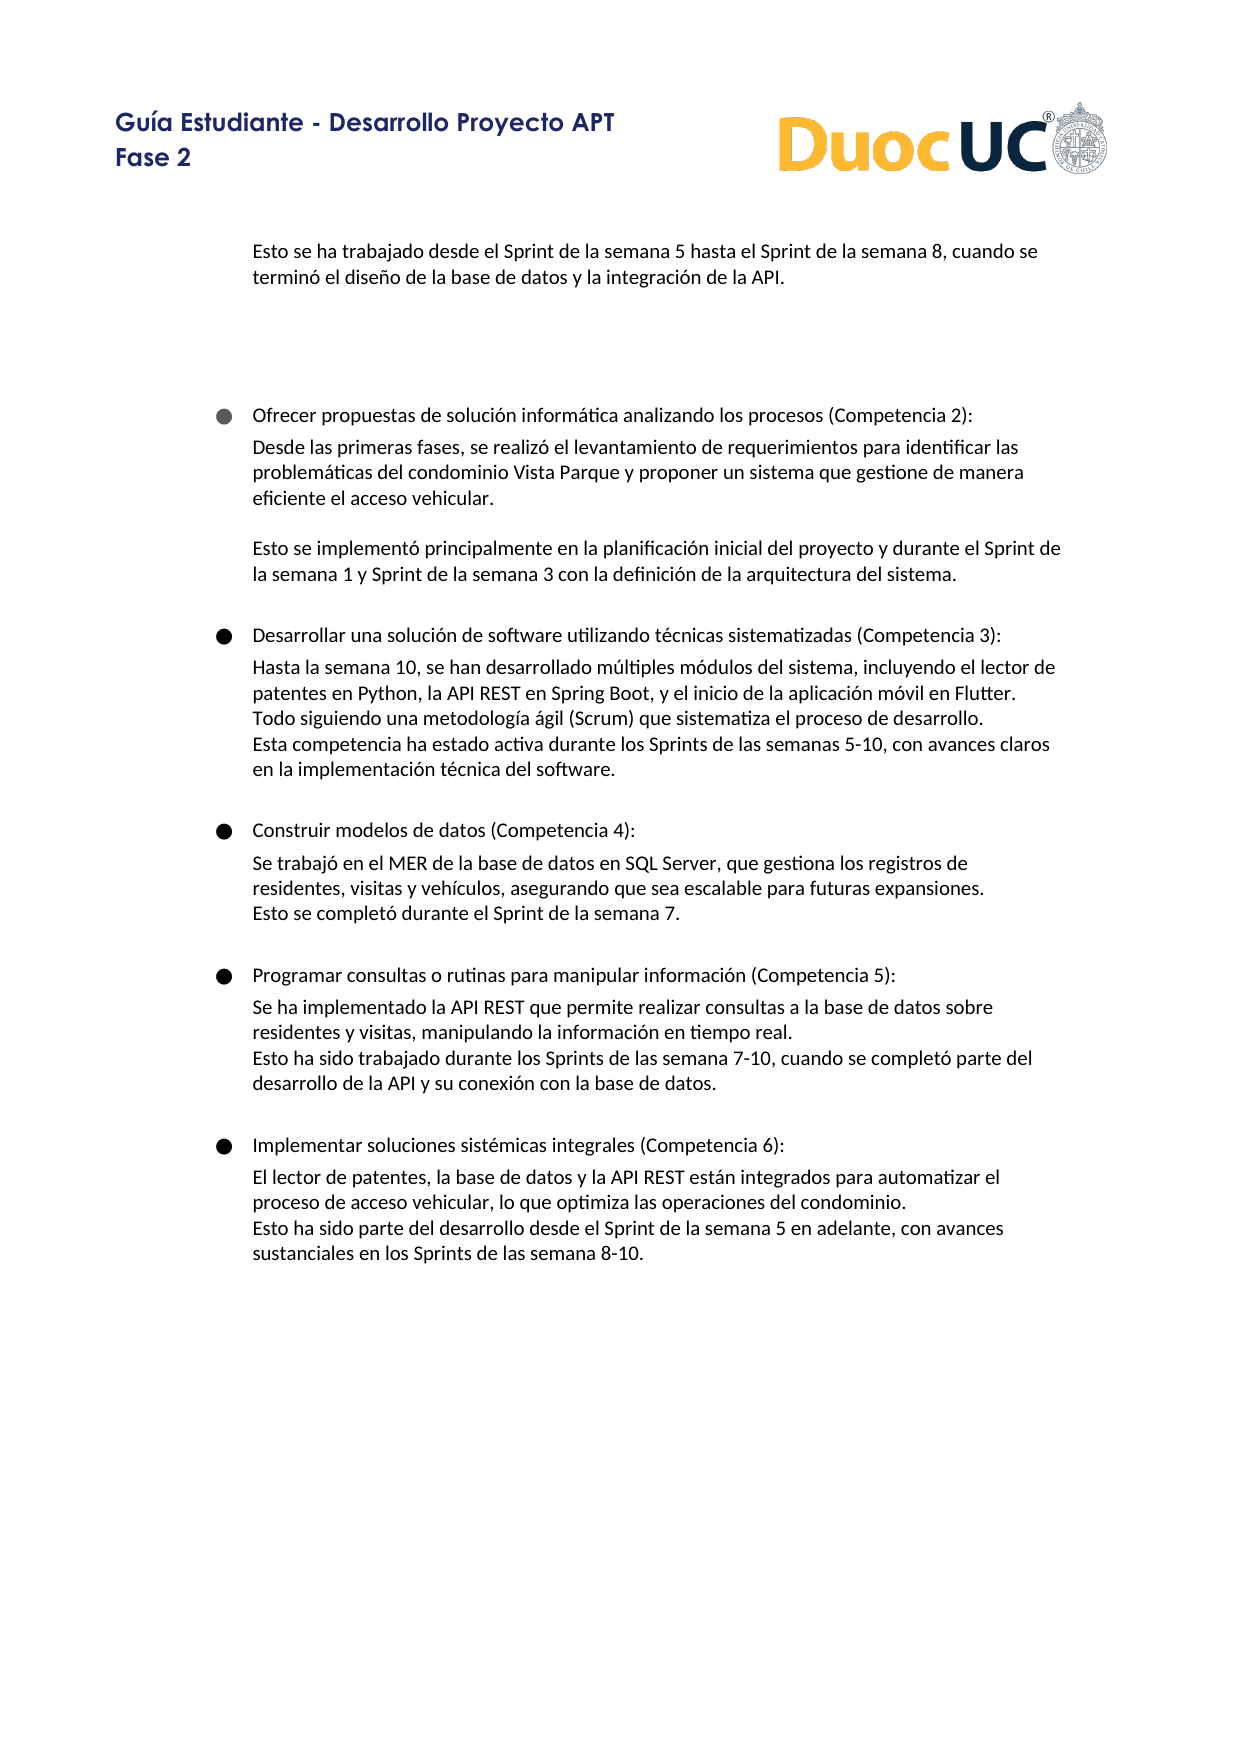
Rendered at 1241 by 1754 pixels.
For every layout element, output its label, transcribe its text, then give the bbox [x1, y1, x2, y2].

text Desde las primeras fases, se realizó el levantamiento de requerimientos para identificar las problemáticas del condominio Vista Parque y proponer un sistema que gestione de manera eficiente el acceso vehicular. [252, 434, 1063, 510]
text Se ha implementado la API REST que permite realizar consultas a la base de datos sobre residentes y visitas, manipulando la información en tiempo real. [252, 994, 1063, 1045]
picture [779, 102, 1107, 174]
text Esto se implementó principalmente en la planificación inicial del proyecto y durante el Sprint de la semana 1 y Sprint de la semana 3 con la definición de la arquitectura del sistema. [252, 536, 1063, 586]
text Se trabajó en el MER de la base de datos en SQL Server, que gestiona los registros de residentes, visitas y vehículos, asegurando que sea escalable para futuras expansiones. [252, 850, 1063, 901]
list Programar consultas o rutinas para manipular información (Competencia 5): [215, 951, 1063, 994]
list Ofrecer propuestas de solución informática analizando los procesos (Competencia 2): [215, 391, 1063, 434]
text Esto ha sido trabajado durante los Sprints de las semana 7-10, cuando se completó parte del desarrollo de la API y su conexión con la base de datos. [252, 1045, 1063, 1096]
text Esto se ha trabajado desde el Sprint de la semana 5 hasta el Sprint de la semana 8, cuando se terminó el diseño de la base de datos y la integración de la API. [252, 239, 1063, 289]
text Hasta la semana 10, se han desarrollado múltiples módulos del sistema, incluyendo el lector de patentes en Python, la API REST en Spring Boot, y el inicio de la aplicación móvil en Flutter. Todo siguiendo una metodología ágil (Scrum) que sistematiza el proceso de desarrollo. [252, 654, 1063, 731]
text Esto se completó durante el Sprint de la semana 7. [252, 901, 1063, 926]
list Implementar soluciones sistémicas integrales (Competencia 6): [215, 1121, 1063, 1164]
text El lector de patentes, la base de datos y la API REST están integrados para automatizar el proceso de acceso vehicular, lo que optimiza las operaciones del condominio. [252, 1164, 1063, 1215]
text Esta competencia ha estado activa durante los Sprints de las semanas 5-10, con avances claros en la implementación técnica del software. [252, 731, 1063, 782]
list Construir modelos de datos (Competencia 4): [215, 807, 1063, 850]
text Esto ha sido parte del desarrollo desde el Sprint de la semana 5 en adelante, con avances sustanciales en los Sprints de las semana 8-10. [252, 1215, 1063, 1266]
list Desarrollar una solución de software utilizando técnicas sistematizadas (Competencia 3): [215, 612, 1063, 654]
